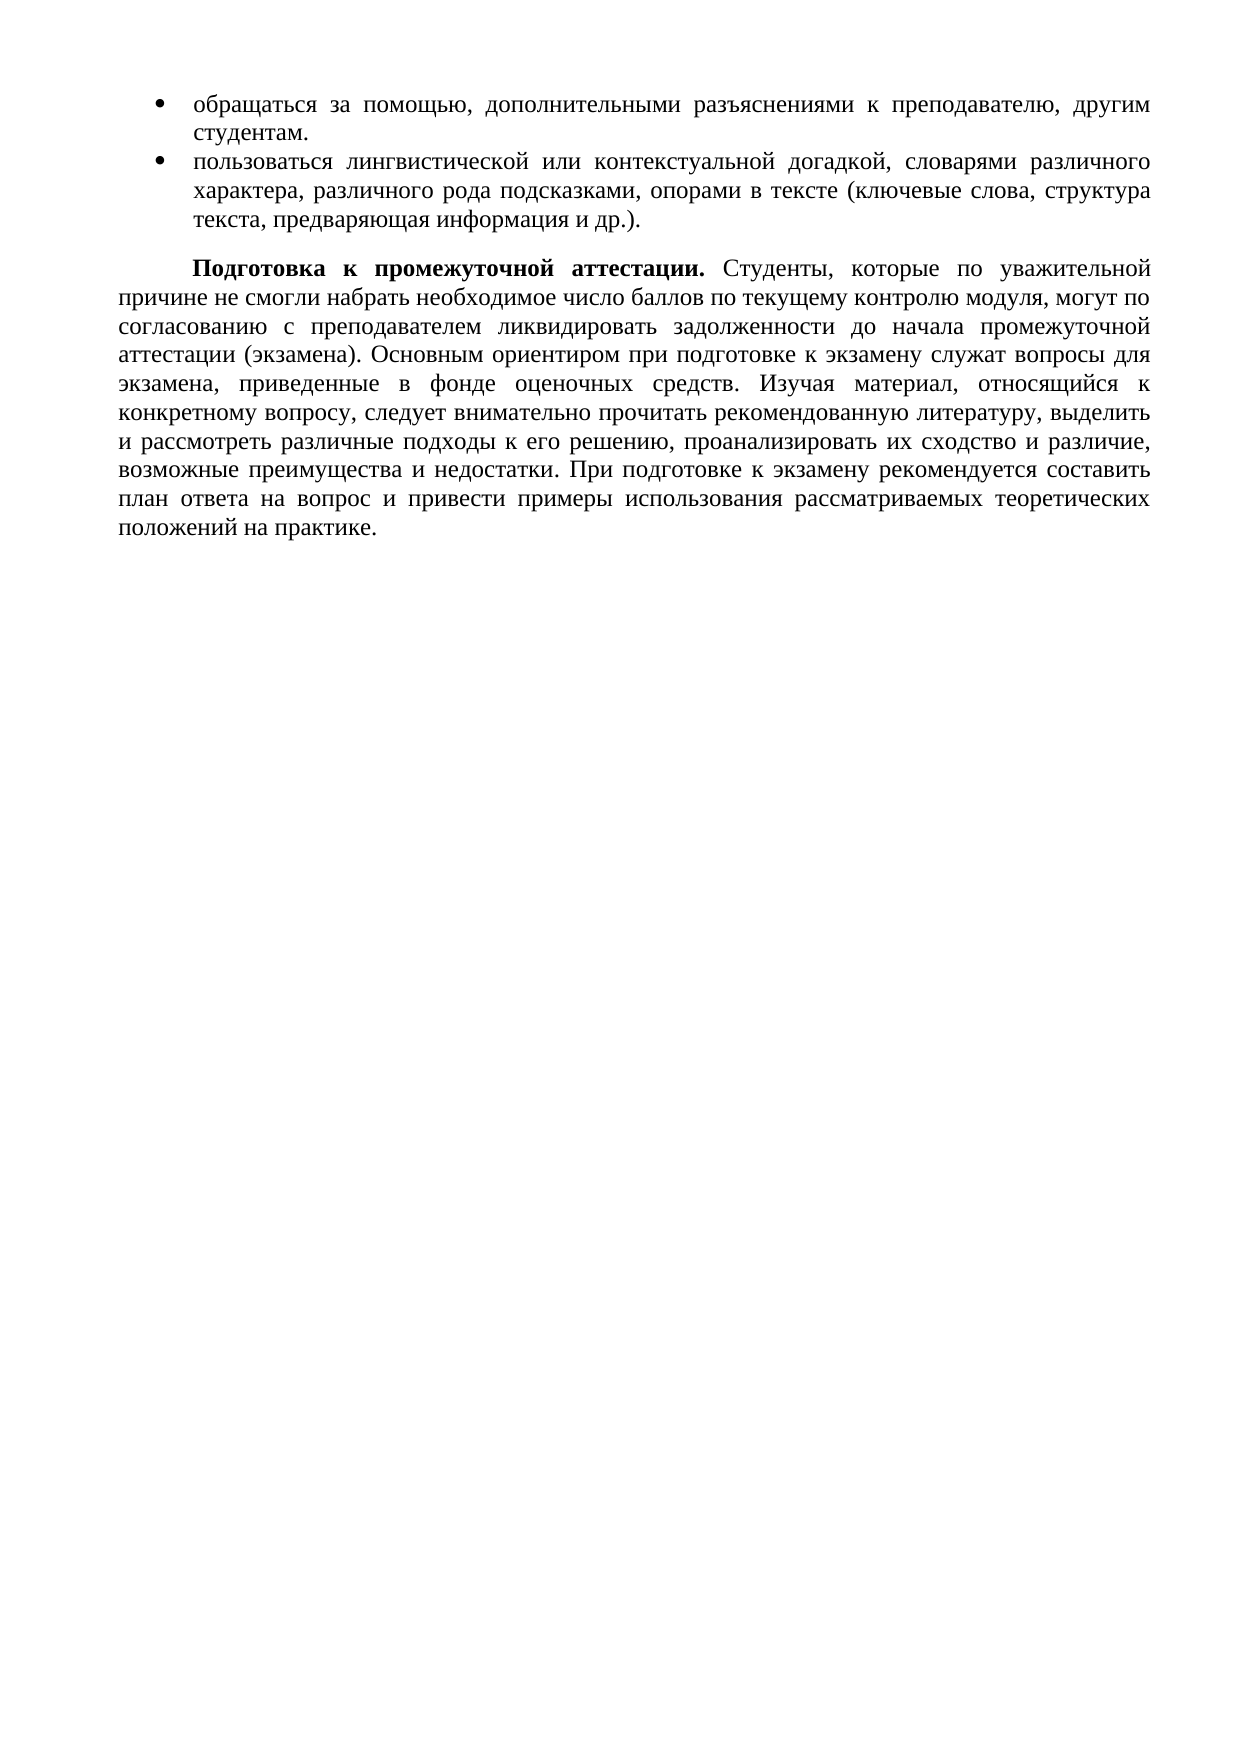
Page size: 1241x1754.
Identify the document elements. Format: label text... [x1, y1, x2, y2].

text Подготовка к промежуточной аттестации. Студенты, которые по уважительной причине не смогли набрать необходимое число баллов по текущему контролю модуля, могут по согласованию с преподавателем ликвидировать задолженности до начала промежуточной аттестации (экзамена). Основным ориентиром при подготовке к экзамену служат вопросы для экзамена, приведенные в фонде оценочных средств. Изучая материал, относящийся к конкретному вопросу, следует внимательно прочитать рекомендованную литературу, выделить и рассмотреть различные подходы к его решению, проанализировать их сходство и различие, возможные преимущества и недостатки. При подготовке к экзамену рекомендуется составить план ответа на вопрос и привести примеры использования рассматриваемых теоретических положений на практике. [118, 253, 1152, 541]
list обращаться за помощью, дополнительными разъяснениями к преподавателю, другим студентам. [156, 89, 1152, 146]
list пользоваться лингвистической или контекстуальной догадкой, словарями различного характера, различного рода подсказками, опорами в тексте (ключевые слова, структура текста, предваряющая информация и др.). [156, 146, 1152, 232]
